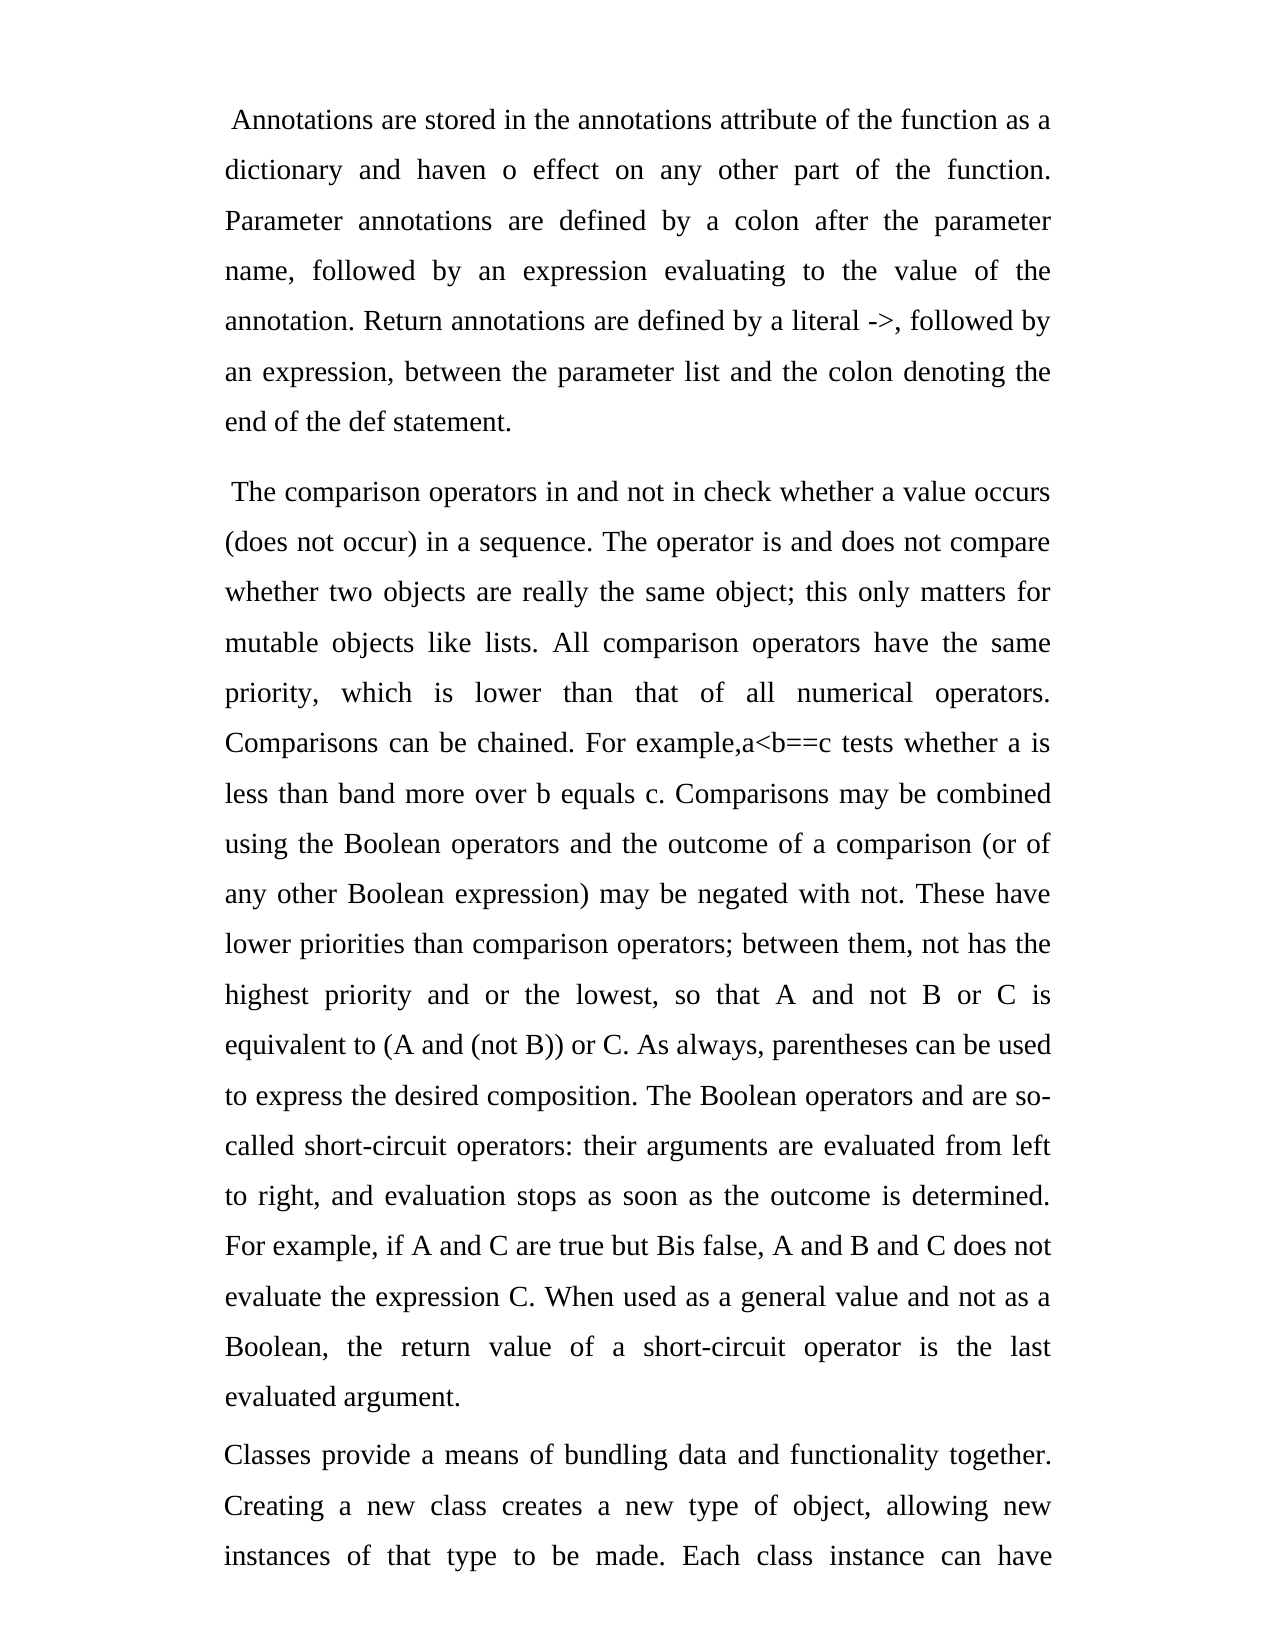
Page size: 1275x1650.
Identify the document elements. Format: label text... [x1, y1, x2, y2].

text Annotations are stored in the annotations attribute of the function as a dictionary and haven o effect on any other part of the function. Parameter annotations are defined by a colon after the parameter name, followed by an expression evaluating to the value of the annotation. Return annotations are defined by a literal ->, followed by an expression, between the parameter list and the colon denoting the end of the def statement. [224, 102, 1052, 437]
text The comparison operators in and not in check whether a value occurs (does not occur) in a sequence. The operator is and does not compare whether two objects are really the same object; this only matters for mutable objects like lists. All comparison operators have the same priority, which is lower than that of all numerical operators. Comparisons can be chained. For example,a<b==c tests whether a is less than band more over b equals c. Comparisons may be combined using the Boolean operators and the outcome of a comparison (or of any other Boolean expression) may be negated with not. These have lower priorities than comparison operators; between them, not has the highest priority and or the lowest, so that A and not B or C is equivalent to (A and (not B)) or C. As always, parentheses can be used to express the desired composition. The Boolean operators and are so-called short-circuit operators: their arguments are evaluated from left to right, and evaluation stops as soon as the outcome is determined. For example, if A and C are true but Bis false, A and B and C does not evaluate the expression C. When used as a general value and not as a Boolean, the return value of a short-circuit operator is the last evaluated argument. [224, 474, 1052, 1413]
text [223, 1437, 1053, 1572]
